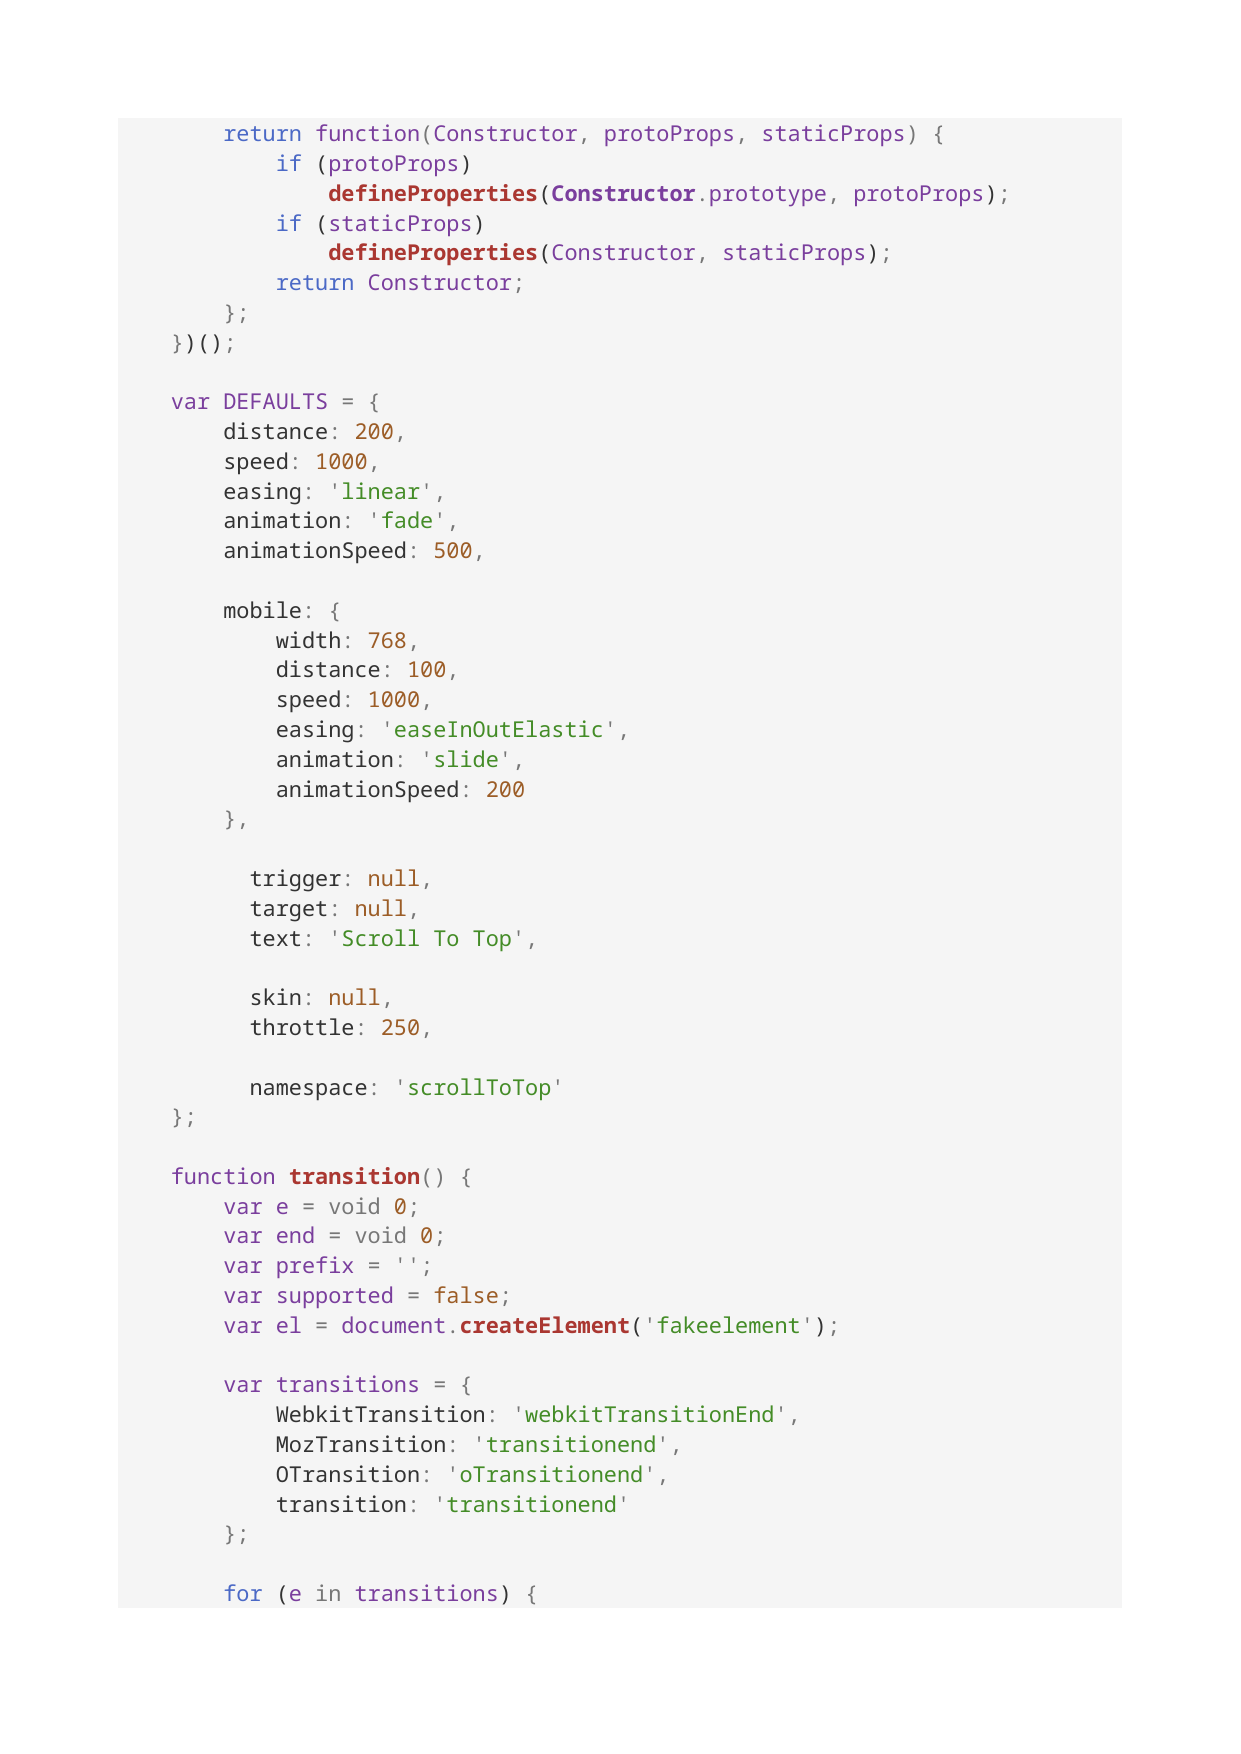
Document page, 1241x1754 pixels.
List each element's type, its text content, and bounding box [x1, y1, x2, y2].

text return function(Constructor, protoProps, staticProps) { [118, 118, 1122, 148]
text distance: 200, [118, 416, 1122, 446]
text }; [118, 297, 1122, 327]
text text: 'Scroll To Top', [118, 922, 1122, 952]
text })(); [118, 327, 1122, 356]
text var supported = false; [118, 1280, 1122, 1310]
text WebkitTransition: 'webkitTransitionEnd', [118, 1399, 1122, 1429]
text target: null, [118, 893, 1122, 922]
text defineProperties(Constructor, staticProps); [118, 237, 1122, 267]
text distance: 100, [118, 654, 1122, 684]
text return Constructor; [118, 267, 1122, 297]
text if (protoProps) [118, 148, 1122, 178]
text transition: 'transitionend' [118, 1488, 1122, 1518]
text if (staticProps) [118, 207, 1122, 237]
text mobile: { [118, 595, 1122, 624]
text easing: 'linear', [118, 476, 1122, 505]
text MozTransition: 'transitionend', [118, 1429, 1122, 1459]
text var end = void 0; [118, 1220, 1122, 1250]
text defineProperties(Constructor.prototype, protoProps); [118, 178, 1122, 207]
text speed: 1000, [118, 684, 1122, 714]
text animation: 'fade', [118, 505, 1122, 535]
text trigger: null, [118, 863, 1122, 893]
text for (e in transitions) { [118, 1578, 1122, 1608]
text easing: 'easeInOutElastic', [118, 714, 1122, 744]
text function transition() { [118, 1161, 1122, 1191]
text throttle: 250, [118, 1012, 1122, 1042]
text }, [118, 803, 1122, 833]
text skin: null, [118, 982, 1122, 1012]
text }; [118, 1518, 1122, 1548]
text animationSpeed: 500, [118, 535, 1122, 565]
text var el = document.createElement('fakeelement'); [118, 1310, 1122, 1339]
text var prefix = ''; [118, 1250, 1122, 1280]
text animationSpeed: 200 [118, 773, 1122, 803]
text var e = void 0; [118, 1191, 1122, 1220]
text var DEFAULTS = { [118, 386, 1122, 416]
text animation: 'slide', [118, 744, 1122, 773]
text OTransition: 'oTransitionend', [118, 1459, 1122, 1488]
text }; [118, 1101, 1122, 1131]
text speed: 1000, [118, 446, 1122, 476]
text var transitions = { [118, 1369, 1122, 1399]
text width: 768, [118, 624, 1122, 654]
text namespace: 'scrollToTop' [118, 1071, 1122, 1101]
